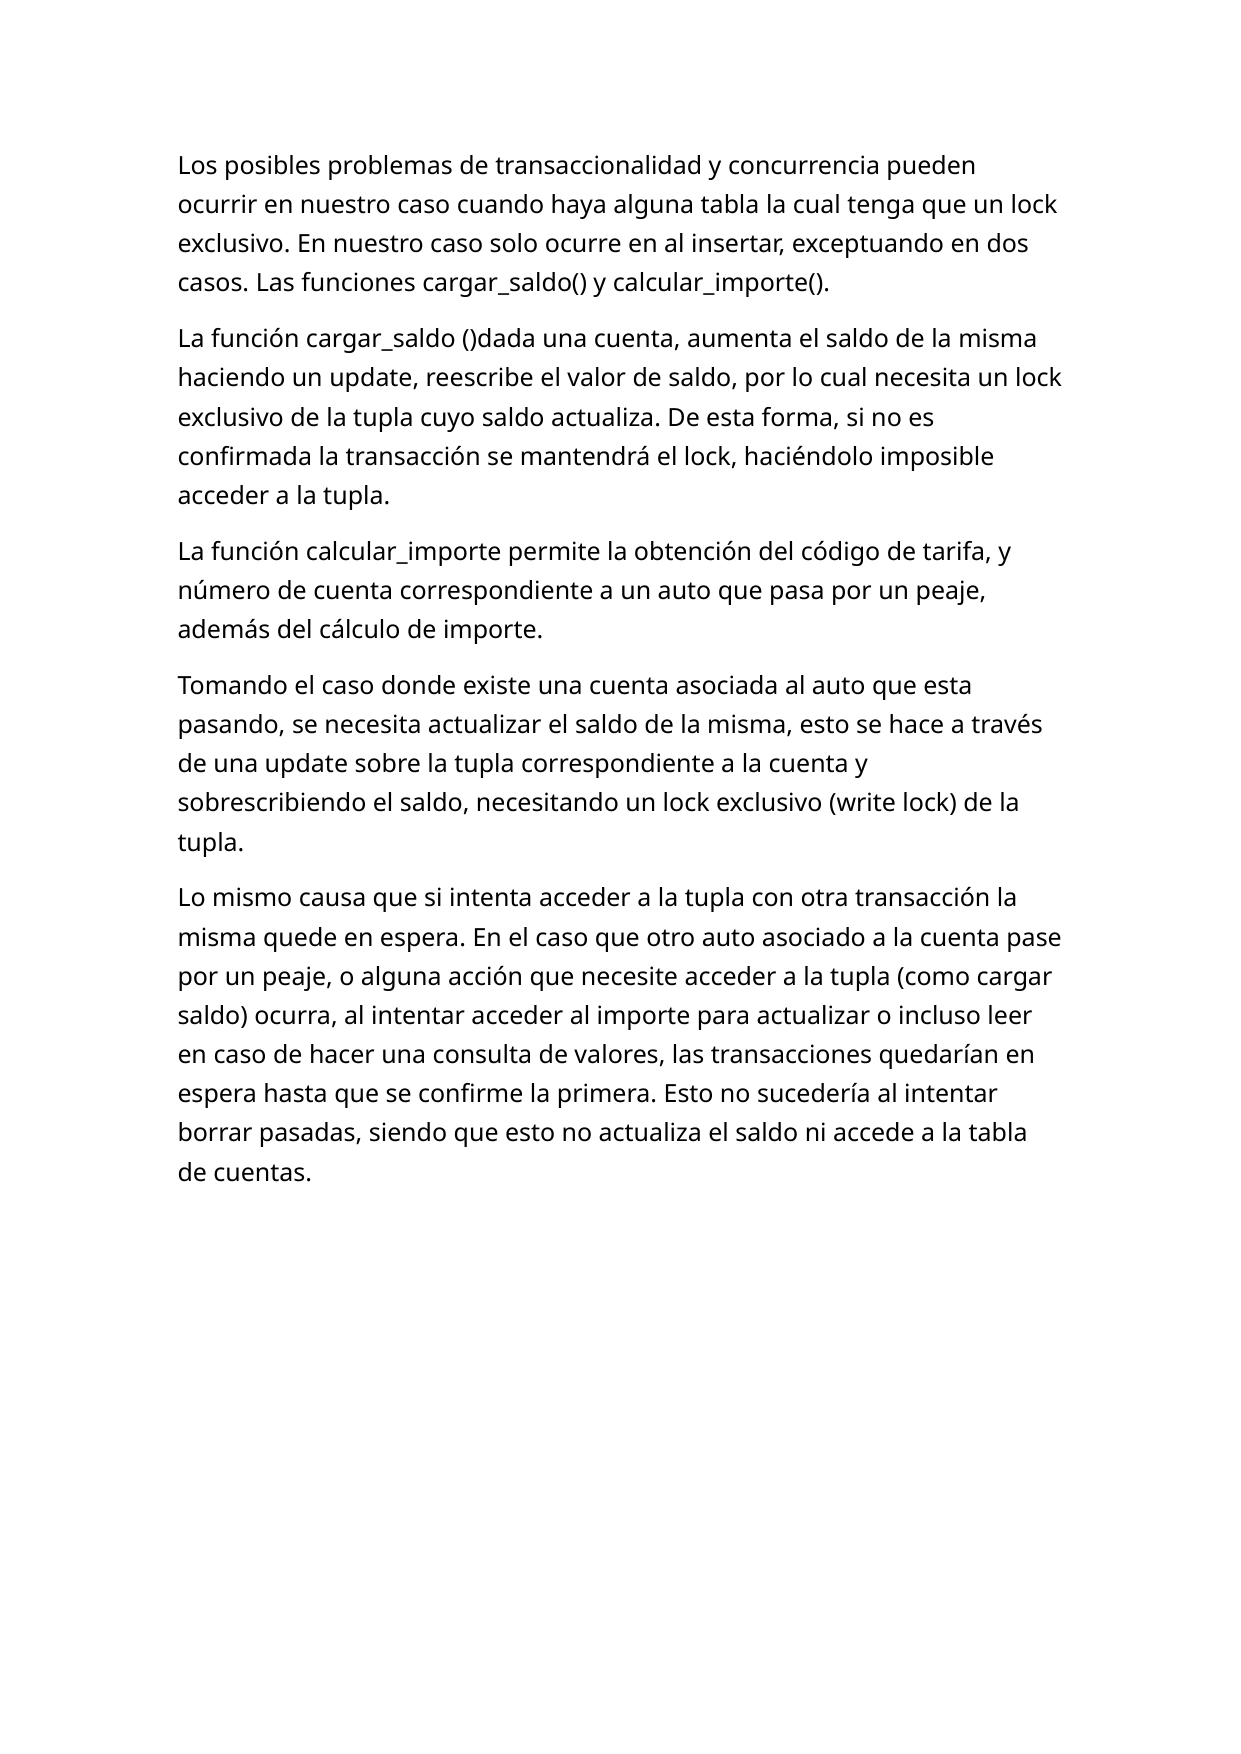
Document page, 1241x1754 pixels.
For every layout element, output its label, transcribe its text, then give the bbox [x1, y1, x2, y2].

text Los posibles problemas de transaccionalidad y concurrencia pueden ocurrir en nuestro caso cuando haya alguna tabla la cual tenga que un lock exclusivo. En nuestro caso solo ocurre en al insertar, exceptuando en dos casos. Las funciones cargar_saldo() y calcular_importe(). [177, 148, 1063, 299]
text La función cargar_saldo ()dada una cuenta, aumenta el saldo de la misma haciendo un update, reescribe el valor de saldo, por lo cual necesita un lock exclusivo de la tupla cuyo saldo actualiza. De esta forma, si no es confirmada la transacción se mantendrá el lock, haciéndolo imposible acceder a la tupla. [177, 321, 1063, 512]
text Lo mismo causa que si intenta acceder a la tupla con otra transacción la misma quede en espera. En el caso que otro auto asociado a la cuenta pase por un peaje, o alguna acción que necesite acceder a la tupla (como cargar saldo) ocurra, al intentar acceder al importe para actualizar o incluso leer en caso de hacer una consulta de valores, las transacciones quedarían en espera hasta que se confirme la primera. Esto no sucedería al intentar borrar pasadas, siendo que esto no actualiza el saldo ni accede a la tabla de cuentas. [177, 880, 1063, 1188]
text La función calcular_importe permite la obtención del código de tarifa, y número de cuenta correspondiente a un auto que pasa por un peaje, además del cálculo de importe. [177, 533, 1063, 646]
text Tomando el caso donde existe una cuenta asociada al auto que esta pasando, se necesita actualizar el saldo de la misma, esto se hace a través de una update sobre la tupla correspondiente a la cuenta y sobrescribiendo el saldo, necesitando un lock exclusivo (write lock) de la tupla. [177, 668, 1063, 858]
